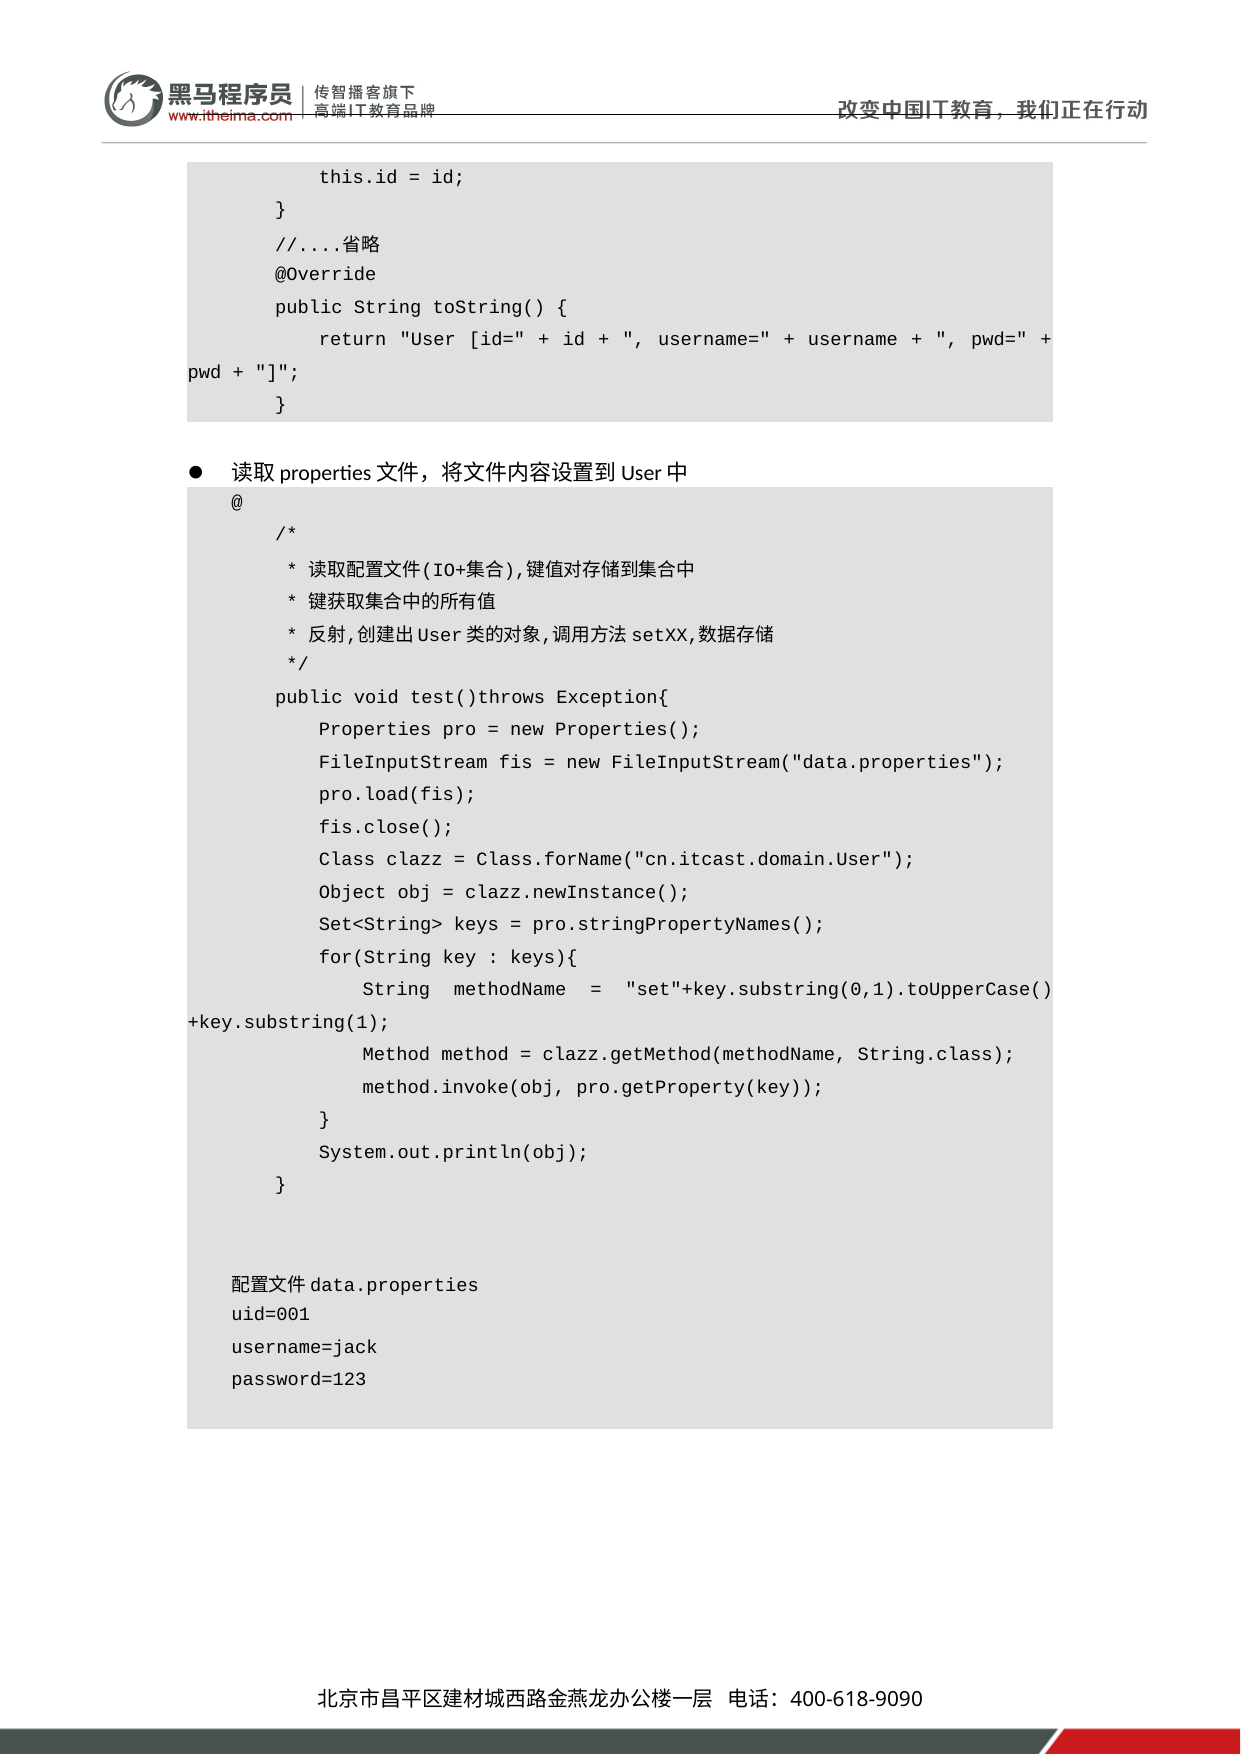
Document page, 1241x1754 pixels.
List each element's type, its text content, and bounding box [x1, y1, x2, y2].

text } [187, 194, 1053, 227]
text for(String key : keys){ [187, 942, 1053, 974]
list 读取properties文件，将文件内容设置到User中 [187, 454, 1053, 487]
text username=jack [187, 1332, 1053, 1364]
text * 键获取集合中的所有值 [187, 584, 1053, 617]
picture [0, 1669, 1241, 1754]
text return "User [id=" + id + ", username=" + username + ", pwd=" + pwd + "]"; [187, 324, 1053, 389]
text FileInputStream fis = new FileInputStream("data.properties"); [187, 747, 1053, 779]
text 配置文件data.properties [187, 1267, 1053, 1299]
text password=123 [187, 1364, 1053, 1397]
text Properties pro = new Properties(); [187, 714, 1053, 747]
text pro.load(fis); [187, 779, 1053, 812]
text } [187, 389, 1053, 422]
text * 反射,创建出User类的对象,调用方法setXX,数据存储 [187, 617, 1053, 649]
text String methodName = "set"+key.substring(0,1).toUpperCase()+key.substring(1); [187, 974, 1053, 1039]
text */ [187, 649, 1053, 682]
text } [187, 1104, 1053, 1137]
text public String toString() { [187, 292, 1053, 324]
text //....省略 [187, 227, 1053, 259]
text * 读取配置文件(IO+集合),键值对存储到集合中 [187, 552, 1053, 584]
text public void test()throws Exception{ [187, 682, 1053, 714]
text Class clazz = Class.forName("cn.itcast.domain.User"); [187, 844, 1053, 877]
text fis.close(); [187, 812, 1053, 844]
text Set<String> keys = pro.stringPropertyNames(); [187, 909, 1053, 942]
text @Override [187, 259, 1053, 292]
text this.id = id; [187, 162, 1053, 194]
text System.out.println(obj); [187, 1137, 1053, 1169]
text /* [187, 519, 1053, 552]
text } [187, 1169, 1053, 1202]
text method.invoke(obj, pro.getProperty(key)); [187, 1072, 1053, 1104]
picture [0, 0, 1241, 151]
text Object obj = clazz.newInstance(); [187, 877, 1053, 909]
text uid=001 [187, 1299, 1053, 1332]
text @ [187, 487, 1053, 519]
text Method method = clazz.getMethod(methodName, String.class); [187, 1039, 1053, 1072]
